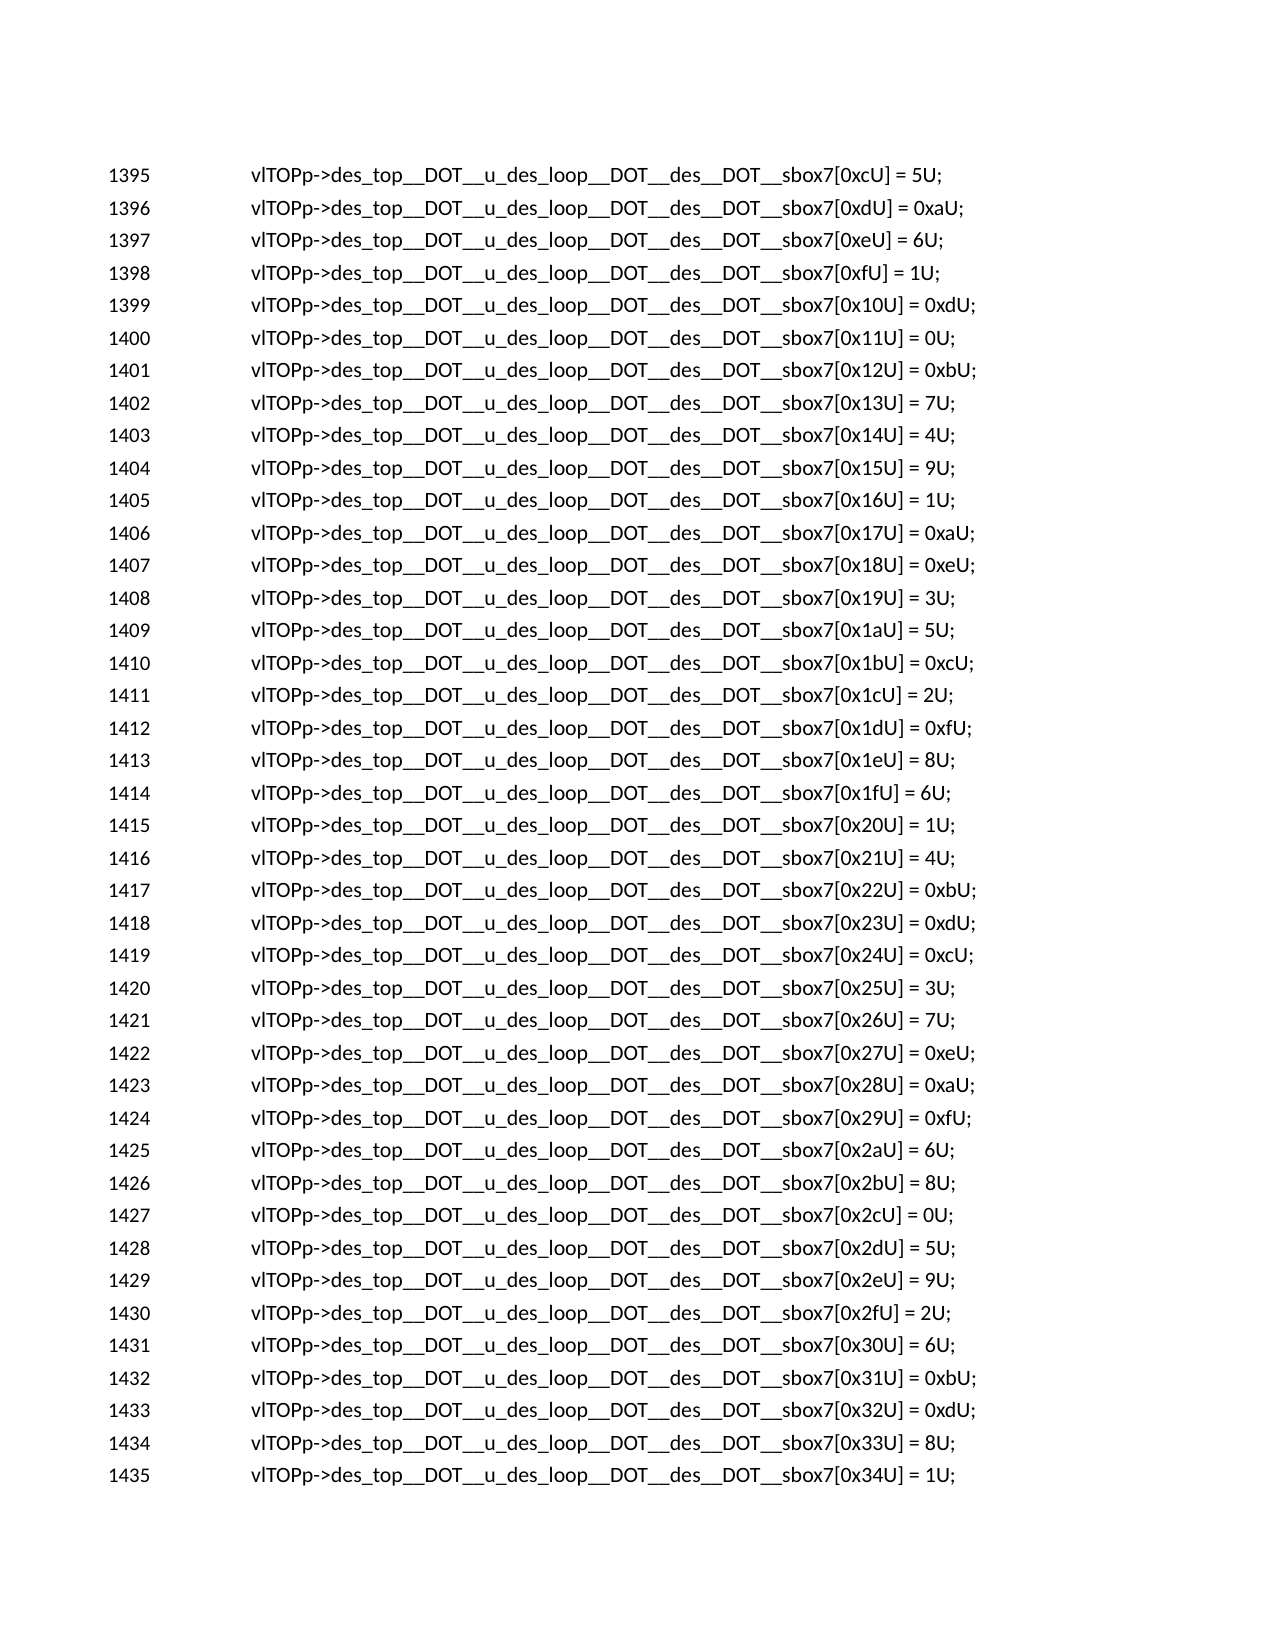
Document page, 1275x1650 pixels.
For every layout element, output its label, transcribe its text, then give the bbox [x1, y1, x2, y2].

text vlTOPp->des_top__DOT__u_des_loop__DOT__des__DOT__sbox7[0xdU] = 0xaU; [187, 191, 1087, 224]
text vlTOPp->des_top__DOT__u_des_loop__DOT__des__DOT__sbox7[0x15U] = 9U; [187, 451, 1087, 484]
text vlTOPp->des_top__DOT__u_des_loop__DOT__des__DOT__sbox7[0x23U] = 0xdU; [187, 906, 1087, 939]
text vlTOPp->des_top__DOT__u_des_loop__DOT__des__DOT__sbox7[0x10U] = 0xdU; [187, 289, 1087, 321]
text vlTOPp->des_top__DOT__u_des_loop__DOT__des__DOT__sbox7[0x1fU] = 6U; [187, 776, 1087, 809]
text vlTOPp->des_top__DOT__u_des_loop__DOT__des__DOT__sbox7[0x2cU] = 0U; [187, 1199, 1087, 1231]
text vlTOPp->des_top__DOT__u_des_loop__DOT__des__DOT__sbox7[0x21U] = 4U; [187, 841, 1087, 874]
text vlTOPp->des_top__DOT__u_des_loop__DOT__des__DOT__sbox7[0xcU] = 5U; [187, 159, 1087, 191]
text vlTOPp->des_top__DOT__u_des_loop__DOT__des__DOT__sbox7[0x12U] = 0xbU; [187, 354, 1087, 386]
text vlTOPp->des_top__DOT__u_des_loop__DOT__des__DOT__sbox7[0x20U] = 1U; [187, 809, 1087, 841]
text vlTOPp->des_top__DOT__u_des_loop__DOT__des__DOT__sbox7[0xfU] = 1U; [187, 256, 1087, 289]
text vlTOPp->des_top__DOT__u_des_loop__DOT__des__DOT__sbox7[0x1aU] = 5U; [187, 614, 1087, 646]
text vlTOPp->des_top__DOT__u_des_loop__DOT__des__DOT__sbox7[0x27U] = 0xeU; [187, 1036, 1087, 1069]
text vlTOPp->des_top__DOT__u_des_loop__DOT__des__DOT__sbox7[0x2fU] = 2U; [187, 1296, 1087, 1329]
text vlTOPp->des_top__DOT__u_des_loop__DOT__des__DOT__sbox7[0x1bU] = 0xcU; [187, 646, 1087, 679]
text vlTOPp->des_top__DOT__u_des_loop__DOT__des__DOT__sbox7[0x16U] = 1U; [187, 484, 1087, 516]
text vlTOPp->des_top__DOT__u_des_loop__DOT__des__DOT__sbox7[0x1eU] = 8U; [187, 744, 1087, 776]
text vlTOPp->des_top__DOT__u_des_loop__DOT__des__DOT__sbox7[0x2eU] = 9U; [187, 1264, 1087, 1296]
text vlTOPp->des_top__DOT__u_des_loop__DOT__des__DOT__sbox7[0x2bU] = 8U; [187, 1166, 1087, 1199]
text vlTOPp->des_top__DOT__u_des_loop__DOT__des__DOT__sbox7[0x29U] = 0xfU; [187, 1101, 1087, 1134]
text vlTOPp->des_top__DOT__u_des_loop__DOT__des__DOT__sbox7[0x18U] = 0xeU; [187, 549, 1087, 581]
text vlTOPp->des_top__DOT__u_des_loop__DOT__des__DOT__sbox7[0x19U] = 3U; [187, 581, 1087, 614]
text vlTOPp->des_top__DOT__u_des_loop__DOT__des__DOT__sbox7[0x32U] = 0xdU; [187, 1394, 1087, 1426]
text vlTOPp->des_top__DOT__u_des_loop__DOT__des__DOT__sbox7[0x17U] = 0xaU; [187, 516, 1087, 549]
text vlTOPp->des_top__DOT__u_des_loop__DOT__des__DOT__sbox7[0x28U] = 0xaU; [187, 1069, 1087, 1101]
text vlTOPp->des_top__DOT__u_des_loop__DOT__des__DOT__sbox7[0x22U] = 0xbU; [187, 874, 1087, 906]
text vlTOPp->des_top__DOT__u_des_loop__DOT__des__DOT__sbox7[0x33U] = 8U; [187, 1426, 1087, 1459]
text vlTOPp->des_top__DOT__u_des_loop__DOT__des__DOT__sbox7[0x11U] = 0U; [187, 321, 1087, 354]
text vlTOPp->des_top__DOT__u_des_loop__DOT__des__DOT__sbox7[0x1dU] = 0xfU; [187, 711, 1087, 744]
text vlTOPp->des_top__DOT__u_des_loop__DOT__des__DOT__sbox7[0x25U] = 3U; [187, 971, 1087, 1004]
text vlTOPp->des_top__DOT__u_des_loop__DOT__des__DOT__sbox7[0x34U] = 1U; [187, 1459, 1087, 1491]
text vlTOPp->des_top__DOT__u_des_loop__DOT__des__DOT__sbox7[0xeU] = 6U; [187, 224, 1087, 256]
text vlTOPp->des_top__DOT__u_des_loop__DOT__des__DOT__sbox7[0x30U] = 6U; [187, 1329, 1087, 1361]
text vlTOPp->des_top__DOT__u_des_loop__DOT__des__DOT__sbox7[0x14U] = 4U; [187, 419, 1087, 451]
text vlTOPp->des_top__DOT__u_des_loop__DOT__des__DOT__sbox7[0x26U] = 7U; [187, 1004, 1087, 1036]
text vlTOPp->des_top__DOT__u_des_loop__DOT__des__DOT__sbox7[0x2aU] = 6U; [187, 1134, 1087, 1166]
text vlTOPp->des_top__DOT__u_des_loop__DOT__des__DOT__sbox7[0x13U] = 7U; [187, 386, 1087, 419]
text vlTOPp->des_top__DOT__u_des_loop__DOT__des__DOT__sbox7[0x1cU] = 2U; [187, 679, 1087, 711]
text vlTOPp->des_top__DOT__u_des_loop__DOT__des__DOT__sbox7[0x2dU] = 5U; [187, 1231, 1087, 1264]
text vlTOPp->des_top__DOT__u_des_loop__DOT__des__DOT__sbox7[0x24U] = 0xcU; [187, 939, 1087, 971]
text vlTOPp->des_top__DOT__u_des_loop__DOT__des__DOT__sbox7[0x31U] = 0xbU; [187, 1361, 1087, 1394]
